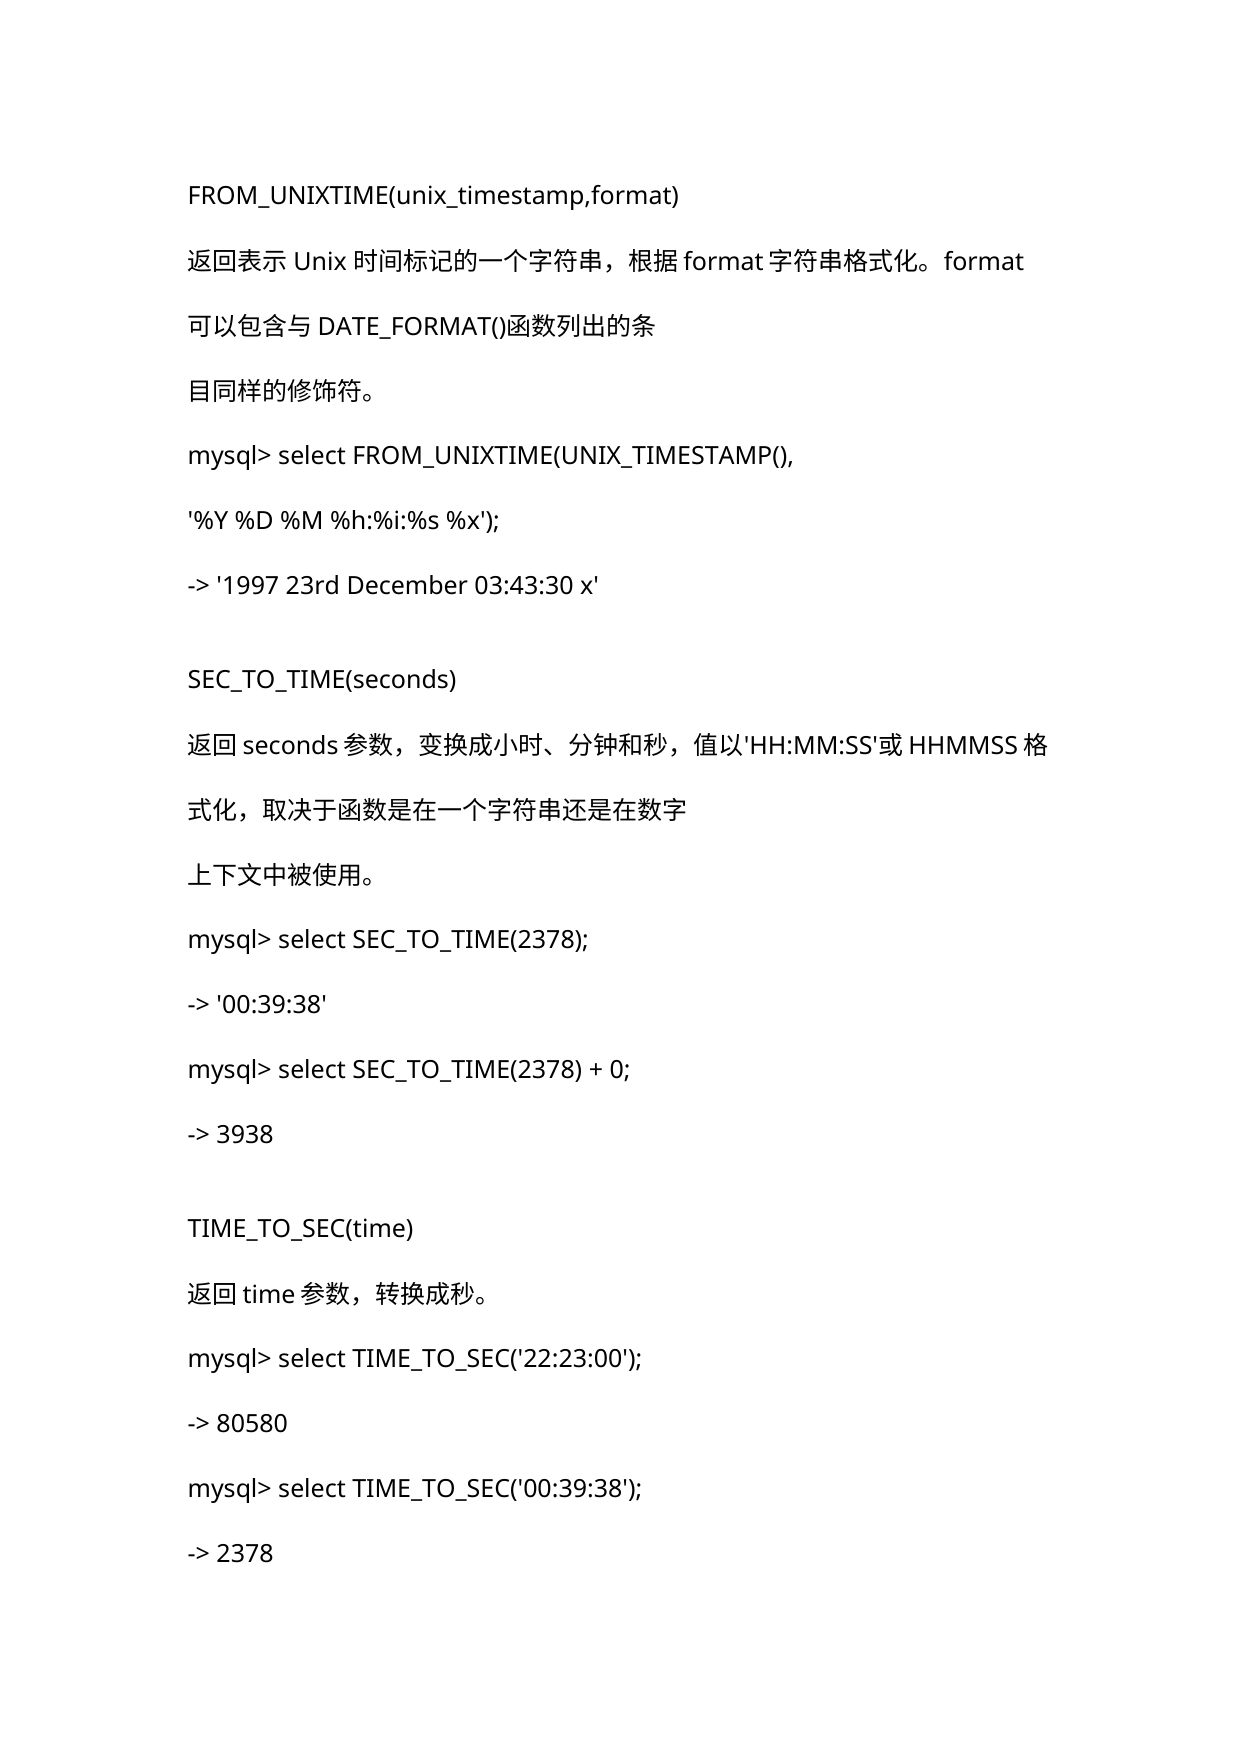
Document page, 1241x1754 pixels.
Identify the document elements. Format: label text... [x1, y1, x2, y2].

text SEC_TO_TIME(seconds) 返回seconds参数，变换成小时、分钟和秒，值以'HH:MM:SS'或HHMMSS格式化，取决于函数是在一个字符串还是在数字 上下文中被使用。 mysql> select SEC_TO_TIME(2378); -> '00:39:38' mysql> select SEC_TO_TIME(2378) + 0; -> 3938 [187, 646, 1053, 1166]
text FROM_UNIXTIME(unix_timestamp,format) 返回表示 Unix 时间标记的一个字符串，根据format字符串格式化。format可以包含与DATE_FORMAT()函数列出的条 目同样的修饰符。 mysql> select FROM_UNIXTIME(UNIX_TIMESTAMP(), '%Y %D %M %h:%i:%s %x'); -> '1997 23rd December 03:43:30 x' [187, 162, 1053, 617]
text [187, 1195, 1053, 1585]
